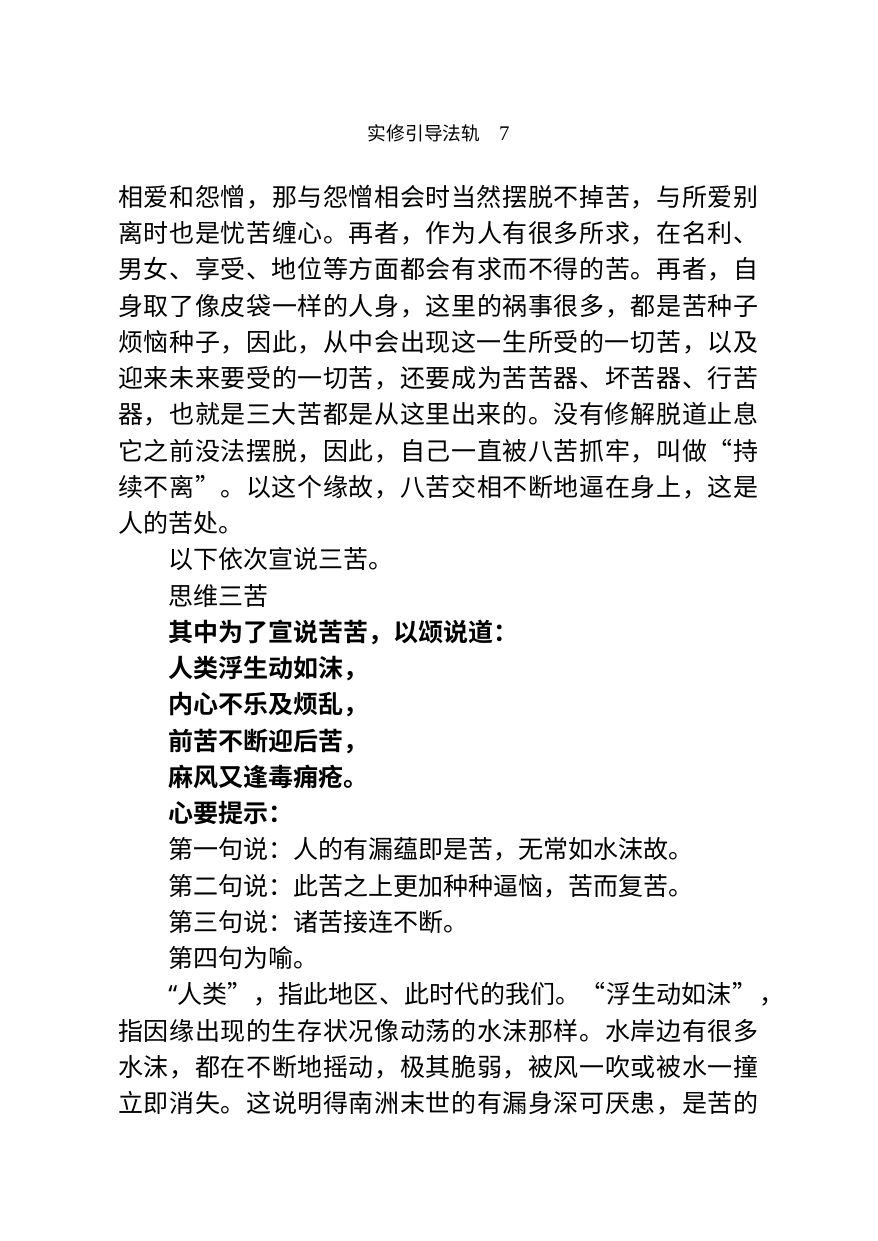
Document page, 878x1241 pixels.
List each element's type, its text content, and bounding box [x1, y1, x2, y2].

text 第四句为喻。 [118, 938, 759, 975]
text 以下依次宣说三苦。 [118, 540, 759, 576]
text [118, 177, 759, 540]
text 内心不乐及烦乱， [118, 685, 759, 721]
text 第一句说：人的有漏蕴即是苦，无常如水沫故。 [118, 830, 759, 866]
text 思维三苦 [118, 576, 759, 612]
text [118, 975, 759, 1120]
text 前苦不断迎后苦， [118, 721, 759, 757]
text 第三句说：诸苦接连不断。 [118, 902, 759, 938]
text 心要提示： [118, 793, 759, 830]
text 人类浮生动如沫， [118, 648, 759, 685]
text 其中为了宣说苦苦，以颂说道： [118, 612, 759, 648]
text 第二句说：此苦之上更加种种逼恼，苦而复苦。 [118, 866, 759, 902]
text 麻风又逢毒痈疮。 [118, 757, 759, 793]
